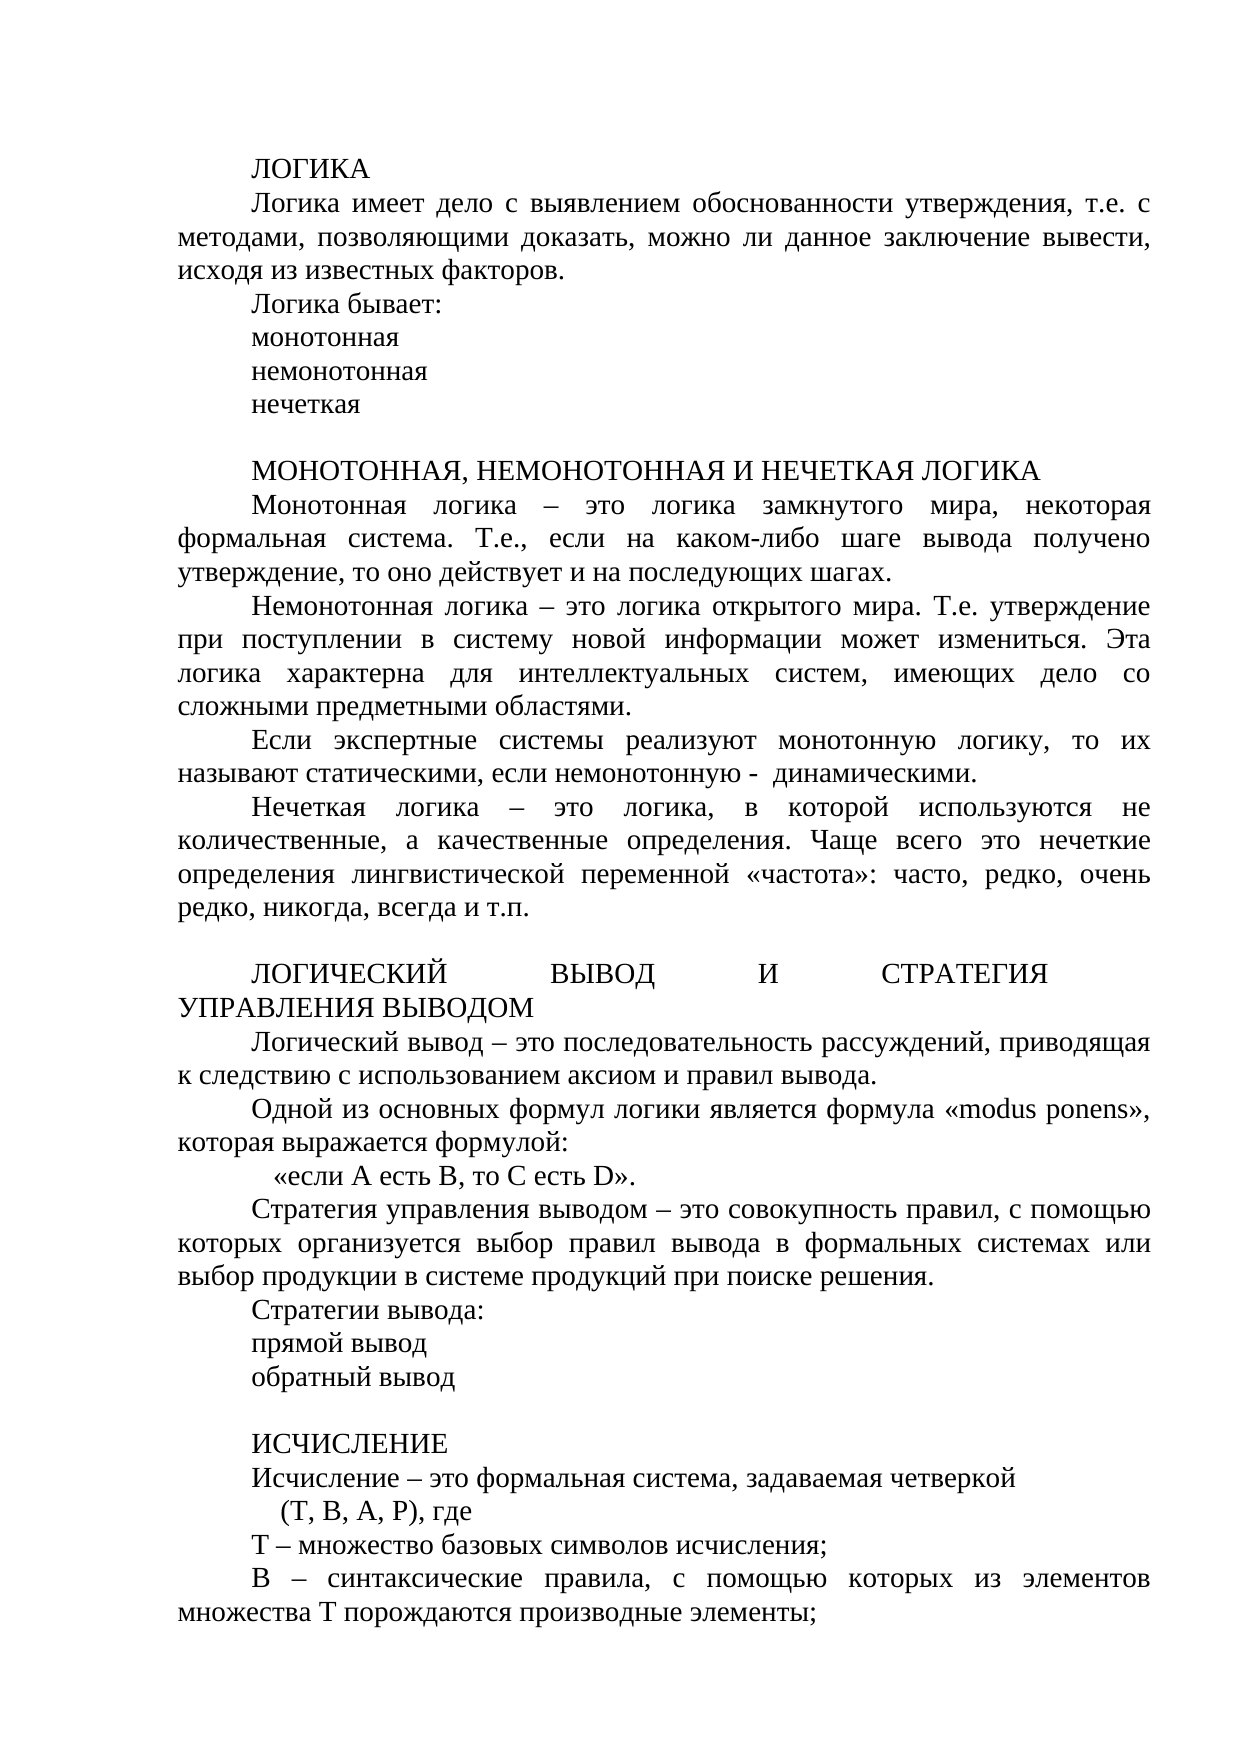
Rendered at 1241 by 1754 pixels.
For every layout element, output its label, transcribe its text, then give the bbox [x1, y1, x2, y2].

text Логика имеет дело с выявлением обоснованности утверждения, т.е. с методами, позволяющими доказать, можно ли данное заключение вывести, исходя из известных факторов. [177, 185, 1152, 286]
text Одной из основных формул логики является формула «modus ponens», которая выражается формулой: [177, 1091, 1152, 1158]
text Стратегия управления выводом – это совокупность правил, с помощью которых организуется выбор правил вывода в формальных системах или выбор продукции в системе продукций при поиске решения. [177, 1191, 1152, 1292]
text Если экспертные системы реализуют монотонную логику, то их называют статическими, если немонотонную - динамическими. [177, 722, 1152, 789]
text Исчисление – это формальная система, задаваемая четверкой [177, 1460, 1152, 1493]
text ЛОГИЧЕСКИЙ ВЫВОД И СТРАТЕГИЯ УПРАВЛЕНИЯ ВЫВОДОМ [177, 957, 1152, 1024]
text Немонотонная логика – это логика открытого мира. Т.е. утверждение при поступлении в систему новой информации может измениться. Эта логика характерна для интеллектуальных систем, имеющих дело со сложными предметными областями. [177, 588, 1152, 722]
text «если А есть В, то С есть D». [177, 1158, 1152, 1191]
text ИСЧИСЛЕНИЕ [177, 1426, 1152, 1460]
text ЛОГИКА [177, 152, 1152, 185]
text МОНОТОННАЯ, НЕМОНОТОННАЯ И НЕЧЕТКАЯ ЛОГИКА [177, 453, 1152, 487]
text Логический вывод – это последовательность рассуждений, приводящая к следствию с использованием аксиом и правил вывода. [177, 1024, 1152, 1091]
text Нечеткая логика – это логика, в которой используются не количественные, а качественные определения. Чаще всего это нечеткие определения лингвистической переменной «частота»: часто, редко, очень редко, никогда, всегда и т.п. [177, 789, 1152, 923]
text Стратегии вывода: [177, 1292, 1152, 1326]
text Монотонная логика – это логика замкнутого мира, некоторая формальная система. Т.е., если на каком-либо шаге вывода получено утверждение, то оно действует и на последующих шагах. [177, 487, 1152, 588]
text Т – множество базовых символов исчисления; [177, 1527, 1152, 1560]
text нечеткая [177, 386, 1152, 420]
text монотонная [177, 319, 1152, 353]
text прямой вывод [177, 1326, 1152, 1359]
text обратный вывод [177, 1359, 1152, 1393]
text Логика бывает: [177, 286, 1152, 319]
text немонотонная [177, 353, 1152, 386]
text (Т, В, А, Р), где [177, 1493, 1152, 1527]
text В – синтаксические правила, с помощью которых из элементов множества Т порождаются производные элементы; [177, 1560, 1152, 1627]
